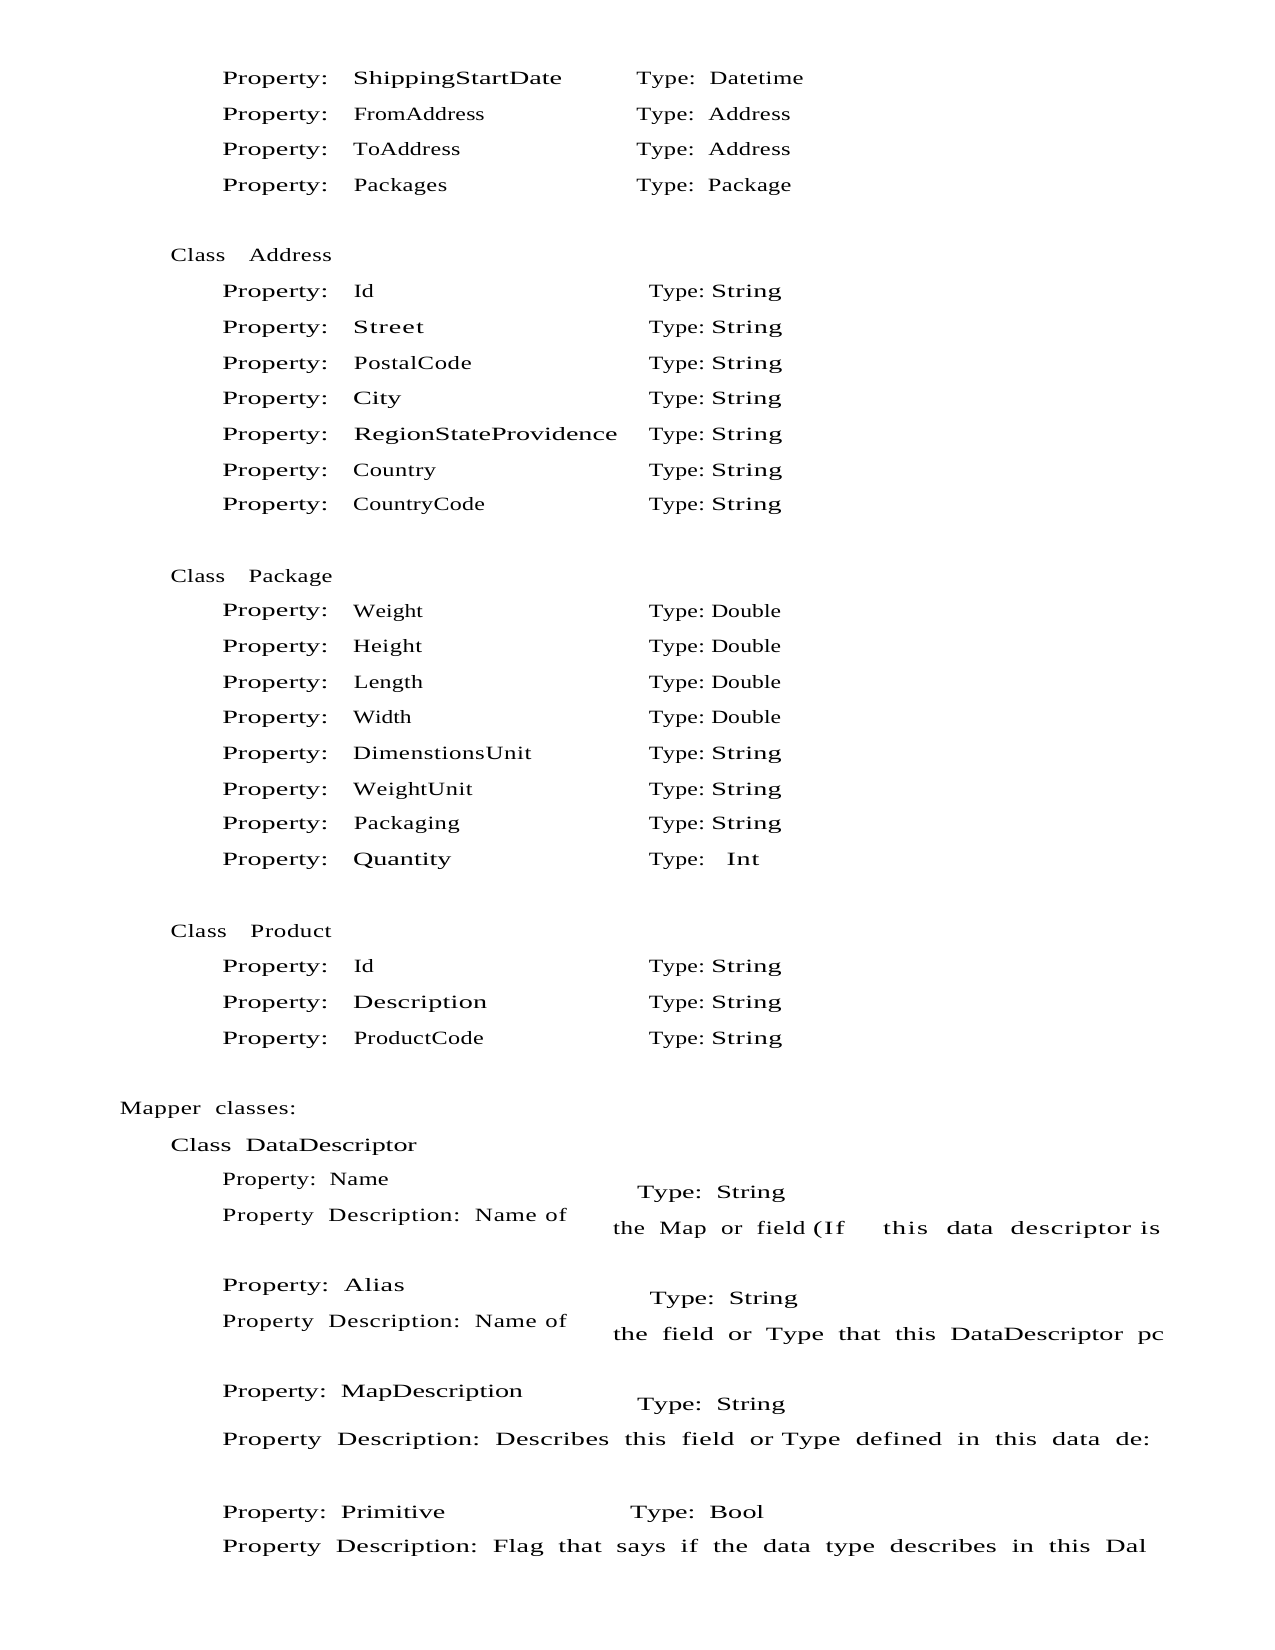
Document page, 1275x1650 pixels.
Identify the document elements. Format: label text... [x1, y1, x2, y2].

text Type: String [637, 1181, 1275, 1203]
text FromAddress Type: Address [353, 103, 1275, 125]
text Property: Alias [222, 1274, 606, 1296]
text DimenstionsUnit Type: String [353, 742, 1275, 764]
text Class DataDescriptor [170, 1134, 1275, 1155]
text Class Product Property: [170, 910, 344, 979]
text ShippingStartDate Type: Datetime [353, 67, 1275, 89]
text CountryCode Type: String [353, 493, 1275, 514]
text Property: MapDescription [222, 1381, 606, 1402]
text WeightUnit Type: String [353, 778, 1275, 799]
text Height Type: Double [353, 636, 1275, 657]
text Property: [222, 103, 346, 125]
text Packaging Type: String [353, 812, 1275, 834]
text ToAddress Type: Address [353, 138, 1275, 159]
text Property: [222, 67, 346, 89]
text Property: [222, 352, 346, 374]
text Type: String [637, 1394, 1275, 1415]
text Property: [222, 138, 346, 159]
text Property: [222, 636, 346, 657]
text Property: Primitive Type: Bool [222, 1502, 1275, 1523]
text City Type: String [353, 387, 1275, 408]
text Type: String [649, 1287, 1275, 1309]
text Class Package Property: [170, 555, 344, 624]
text Property Description: Name of [222, 1310, 606, 1332]
text Weight Type: Double [353, 600, 1275, 622]
text Id Type: String [353, 281, 1275, 302]
text Property: [222, 672, 346, 693]
text Property: [222, 706, 346, 728]
text the field or Type that this DataDescriptor pc [613, 1323, 1275, 1345]
text Property: [222, 387, 346, 408]
text Property: [222, 742, 346, 764]
text Property: [222, 991, 346, 1013]
text Mapper classes: [119, 1097, 346, 1119]
text Property: [222, 849, 346, 870]
text Class Address Property: [170, 233, 344, 304]
text Property: [222, 459, 346, 481]
text Quantity Type: Int [353, 848, 1275, 870]
text the Map or field (If this data descriptor is [613, 1217, 1275, 1239]
text Length Type: Double [353, 672, 1275, 693]
text Property Description: Name of [222, 1204, 606, 1226]
text Property Description: Describes this field or Type defined in this data de: [222, 1428, 1275, 1450]
text Property: Name [222, 1168, 606, 1190]
text Description Type: String [353, 991, 1275, 1013]
text Property: [222, 1027, 346, 1049]
text Property Description: Flag that says if the data type describes in this Dal [222, 1535, 1275, 1556]
text Property: [222, 778, 346, 800]
text Id Type: String [353, 955, 1275, 977]
text Property: [222, 317, 346, 338]
text Property: [222, 813, 346, 834]
text Property: [222, 493, 346, 514]
text Country Type: String [353, 459, 1275, 481]
text RegionStateProvidence Type: String [353, 423, 1275, 444]
text Width Type: Double [353, 706, 1275, 728]
text PostalCode Type: String [353, 352, 1275, 374]
text Packages Type: Package [353, 174, 1275, 196]
text ProductCode Type: String [353, 1027, 1275, 1049]
text Property: [222, 423, 346, 444]
text Street Type: String [353, 317, 1275, 338]
text Property: [222, 174, 346, 196]
